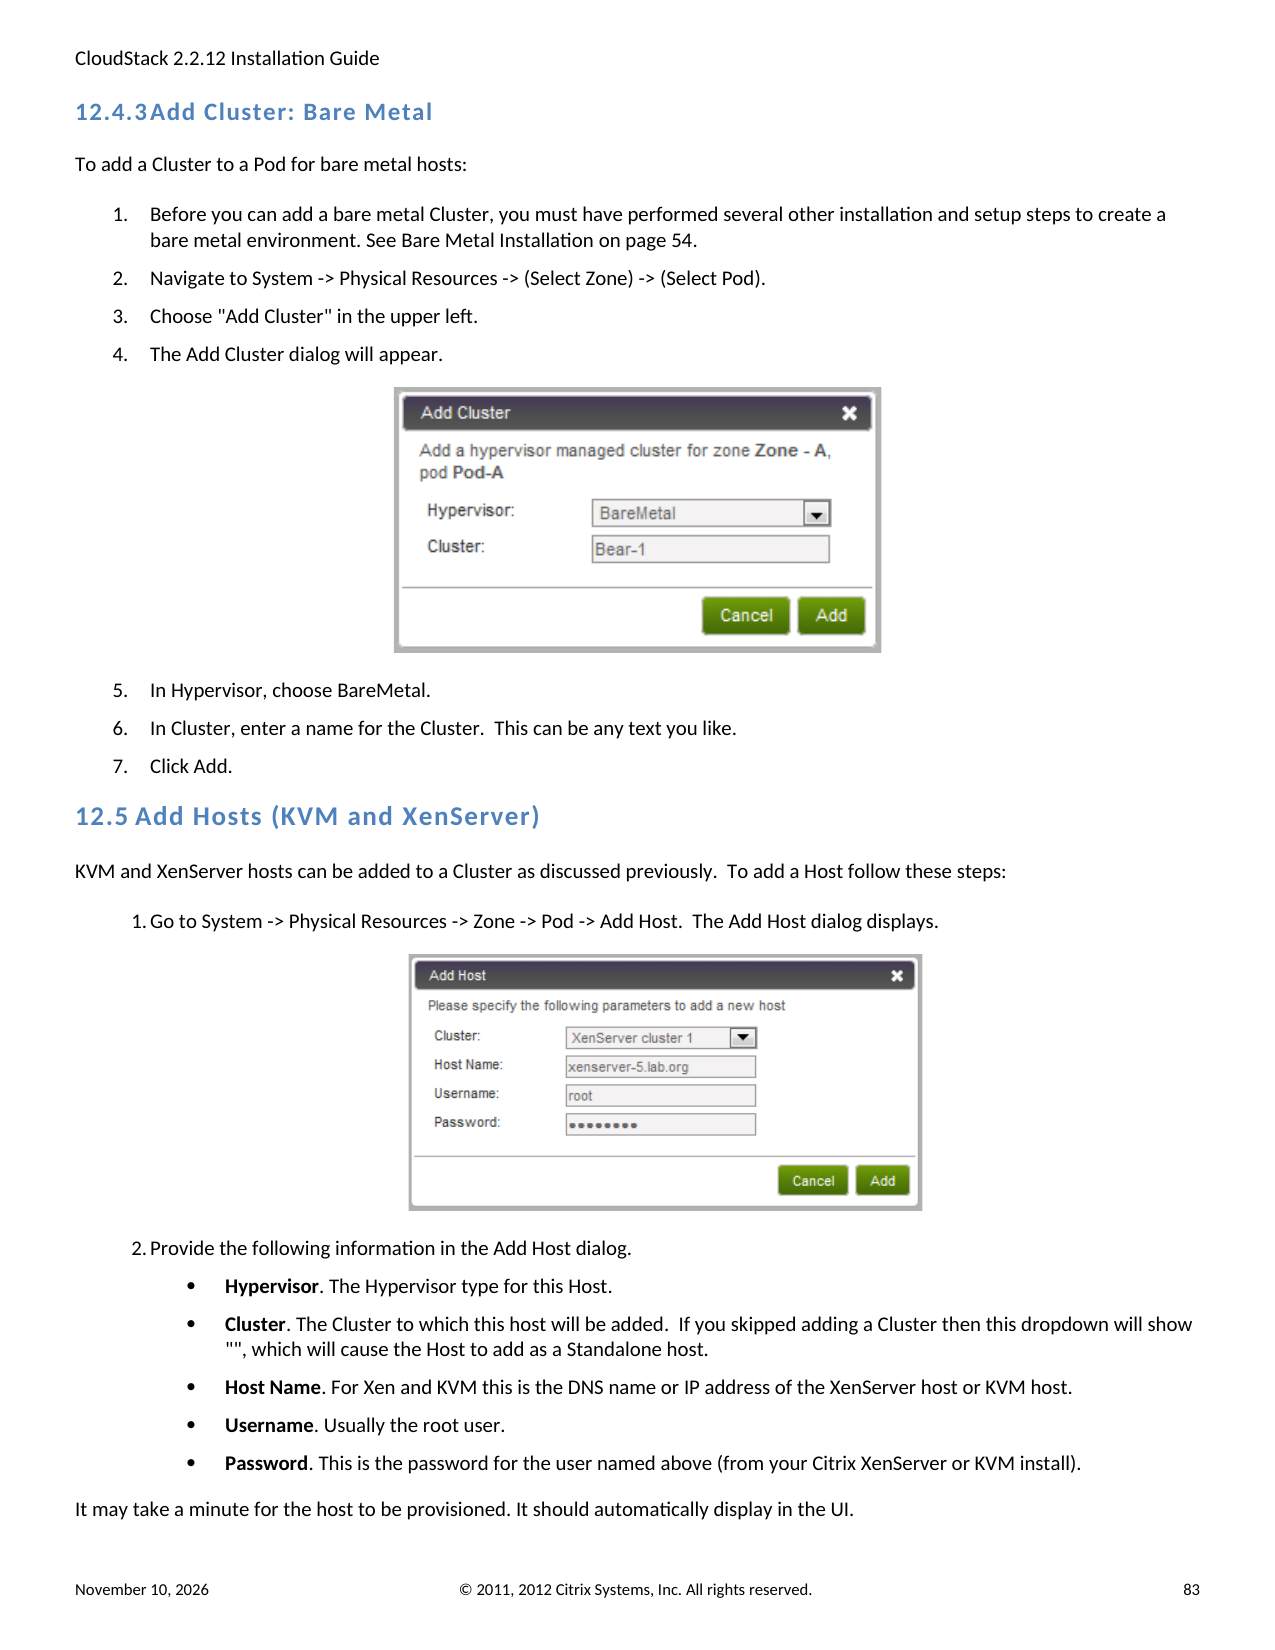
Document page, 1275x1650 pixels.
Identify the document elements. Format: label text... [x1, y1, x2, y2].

list Hypervisor. The Hypervisor type for this Host. [187, 1273, 1200, 1299]
picture [393, 387, 882, 653]
list Navigate to System -> Physical Resources -> (Select Zone) -> (Select Pod). [112, 265, 1200, 290]
list Choose "Add Cluster" in the upper left. [112, 303, 1200, 328]
list The Add Cluster dialog will appear. [112, 341, 1200, 366]
list Provide the following information in the Add Host dialog. [131, 1235, 1200, 1261]
subtitle Add Hosts (KVM and XenServer) [75, 799, 1200, 832]
text It may take a minute for the host to be provisioned. It should automatically display in the UI. [75, 1497, 1200, 1522]
list In Hypervisor, choose BareMetal. [112, 677, 1200, 703]
list Before you can add a bare metal Cluster, you must have performed several other installation and setup steps to create a bare metal environment. See Bare Metal Installation on page 54. [112, 202, 1200, 252]
list Go to System -> Physical Resources -> Zone -> Pod -> Add Host. The Add Host dialog displays. [131, 908, 1200, 934]
list Password. This is the password for the user named above (from your Citrix XenServer or KVM install). [187, 1450, 1200, 1476]
subtitle Add Cluster: Bare Metal [75, 96, 1200, 126]
picture [408, 954, 923, 1211]
list Cluster. The Cluster to which this host will be added. If you skipped adding a Cluster then this dropdown will show "", which will cause the Host to add as a Standalone host. [187, 1311, 1200, 1362]
text KVM and XenServer hosts can be added to a Cluster as discussed previously. To add a Host follow these steps: [75, 858, 1200, 884]
list Click Add. [112, 753, 1200, 779]
list Host Name. For Xen and KVM this is the DNS name or IP address of the XenServer host or KVM host. [187, 1374, 1200, 1400]
text To add a Cluster to a Pod for bare metal hosts: [75, 152, 1200, 177]
list Username. Usually the root user. [187, 1412, 1200, 1438]
list In Cluster, enter a name for the Cluster. This can be any text you like. [112, 715, 1200, 741]
